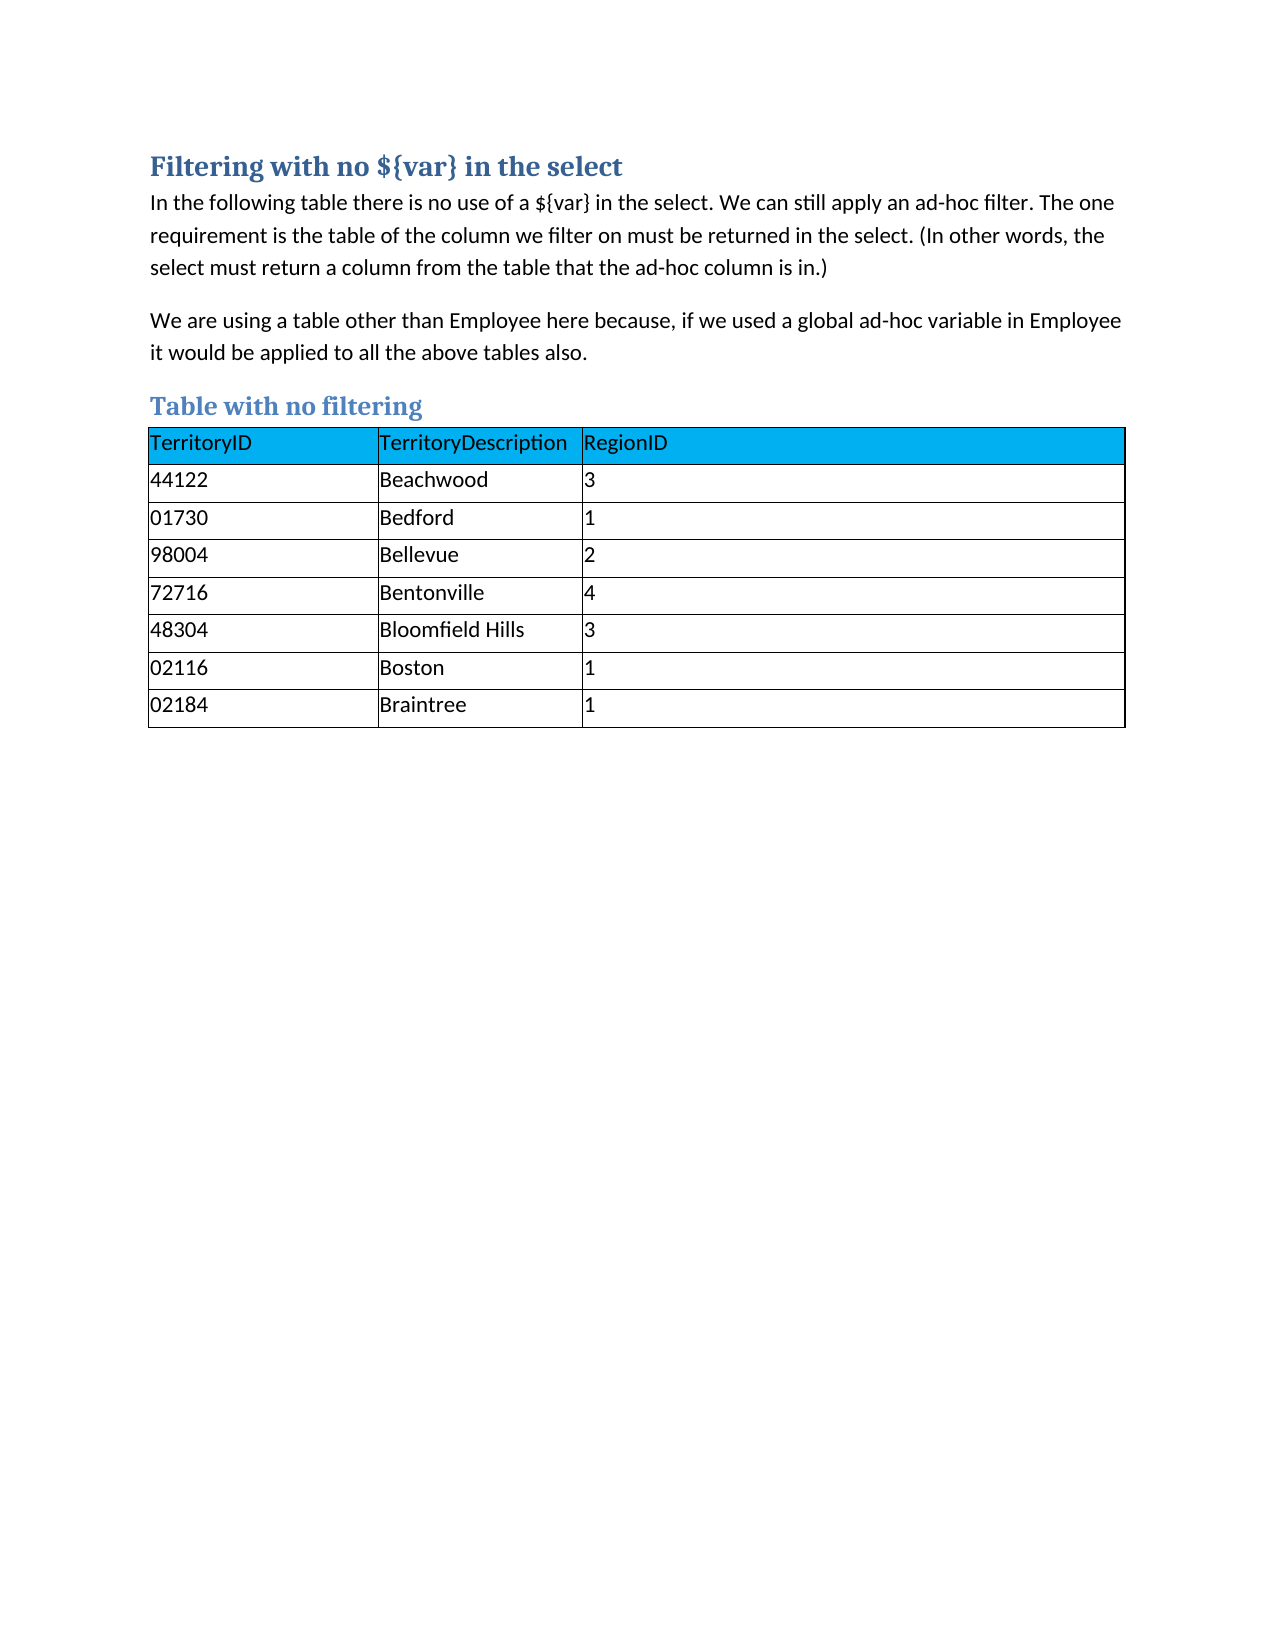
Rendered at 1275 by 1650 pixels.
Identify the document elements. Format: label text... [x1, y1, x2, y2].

table_cell Bloomfield Hills [379, 615, 582, 652]
table_cell Bentonville [379, 578, 582, 614]
table_cell 48304 [149, 615, 378, 652]
table_cell 3 [583, 465, 1124, 502]
table_header RegionID [583, 428, 1124, 464]
table_cell 72716 [149, 578, 378, 614]
table_cell 98004 [149, 540, 378, 577]
table_cell Beachwood [379, 465, 582, 502]
table_cell Braintree [379, 690, 582, 727]
table_cell 3 [583, 615, 1124, 652]
table_cell 2 [583, 540, 1124, 577]
table_cell Boston [379, 653, 582, 689]
table_cell 1 [583, 653, 1124, 689]
subtitle Filtering with no ${var} in the select [150, 150, 1125, 183]
table_cell 02116 [149, 653, 378, 689]
table_cell 44122 [149, 465, 378, 502]
table_cell Bellevue [379, 540, 582, 577]
table_cell 4 [583, 578, 1124, 614]
text We are using a table other than Employee here because, if we used a global ad-hoc variable in Employee it would be applied to all the above tables also. [150, 306, 1125, 366]
table_header TerritoryDescription [379, 428, 582, 464]
table_cell 1 [583, 690, 1124, 727]
subtitle Table with no filtering [150, 391, 1125, 422]
table_cell 02184 [149, 690, 378, 727]
table_cell 1 [583, 503, 1124, 539]
text In the following table there is no use of a ${var} in the select. We can still apply an ad-hoc filter. The one requirement is the table of the column we filter on must be returned in the select. (In other words, the select must return a column from the table that the ad-hoc column is in.) [150, 188, 1125, 281]
table_header TerritoryID [149, 428, 378, 464]
table_cell Bedford [379, 503, 582, 539]
table_cell 01730 [149, 503, 378, 539]
